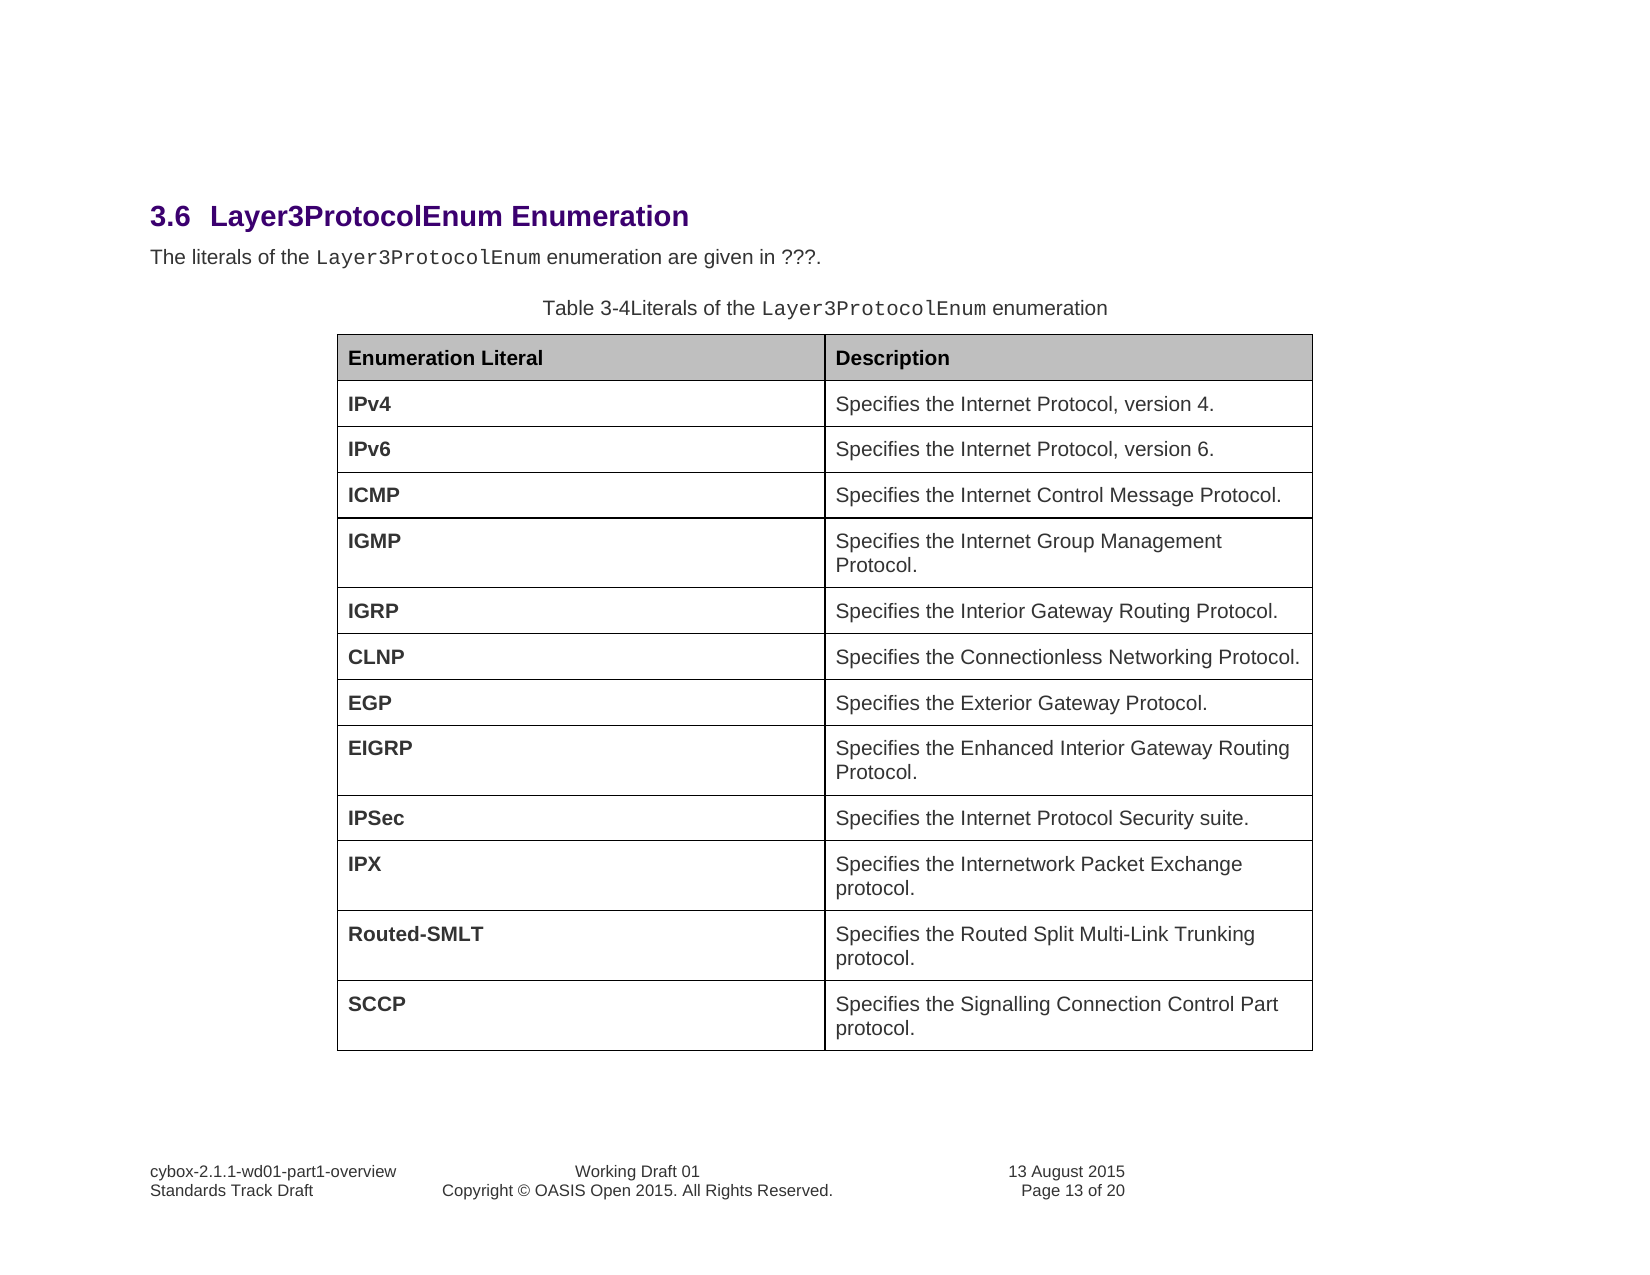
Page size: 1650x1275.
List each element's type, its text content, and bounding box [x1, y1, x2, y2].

table_cell Specifies the Enhanced Interior Gateway Routing Protocol. [826, 726, 1312, 794]
table_cell CLNP [338, 634, 824, 679]
table_cell IGRP [338, 588, 824, 633]
table_header Enumeration Literal [338, 335, 824, 380]
text The literals of the Layer3ProtocolEnum enumeration are given in ???. [150, 245, 1500, 271]
table_cell EIGRP [338, 726, 824, 794]
table_cell EGP [338, 680, 824, 725]
table_cell Specifies the Internetwork Packet Exchange protocol. [826, 841, 1312, 910]
subtitle Layer3ProtocolEnum Enumeration [150, 199, 1500, 232]
text Table 3-4. Literals of the Layer3ProtocolEnum enumeration [150, 296, 1500, 322]
table_header Description [826, 335, 1312, 380]
table_cell Specifies the Exterior Gateway Protocol. [826, 680, 1312, 725]
table_cell Specifies the Internet Control Message Protocol. [826, 473, 1312, 517]
table_cell IPv4 [338, 381, 824, 426]
table_cell Routed-SMLT [338, 911, 824, 980]
table_cell IGMP [338, 519, 824, 587]
table_cell Specifies the Internet Group Management Protocol. [826, 519, 1312, 587]
table_cell Specifies the Internet Protocol, version 6. [826, 427, 1312, 472]
table_cell IPX [338, 841, 824, 910]
table_cell Specifies the Interior Gateway Routing Protocol. [826, 588, 1312, 633]
table_cell IPSec [338, 796, 824, 840]
table_cell Specifies the Internet Protocol Security suite. [826, 796, 1312, 840]
table_cell IPv6 [338, 427, 824, 472]
table_cell Specifies the Internet Protocol, version 4. [826, 381, 1312, 426]
table_cell ICMP [338, 473, 824, 517]
table_cell Specifies the Signalling Connection Control Part protocol. [826, 981, 1312, 1050]
table_cell Specifies the Routed Split Multi-Link Trunking protocol. [826, 911, 1312, 980]
table_cell Specifies the Connectionless Networking Protocol. [826, 634, 1312, 679]
table_cell SCCP [338, 981, 824, 1050]
